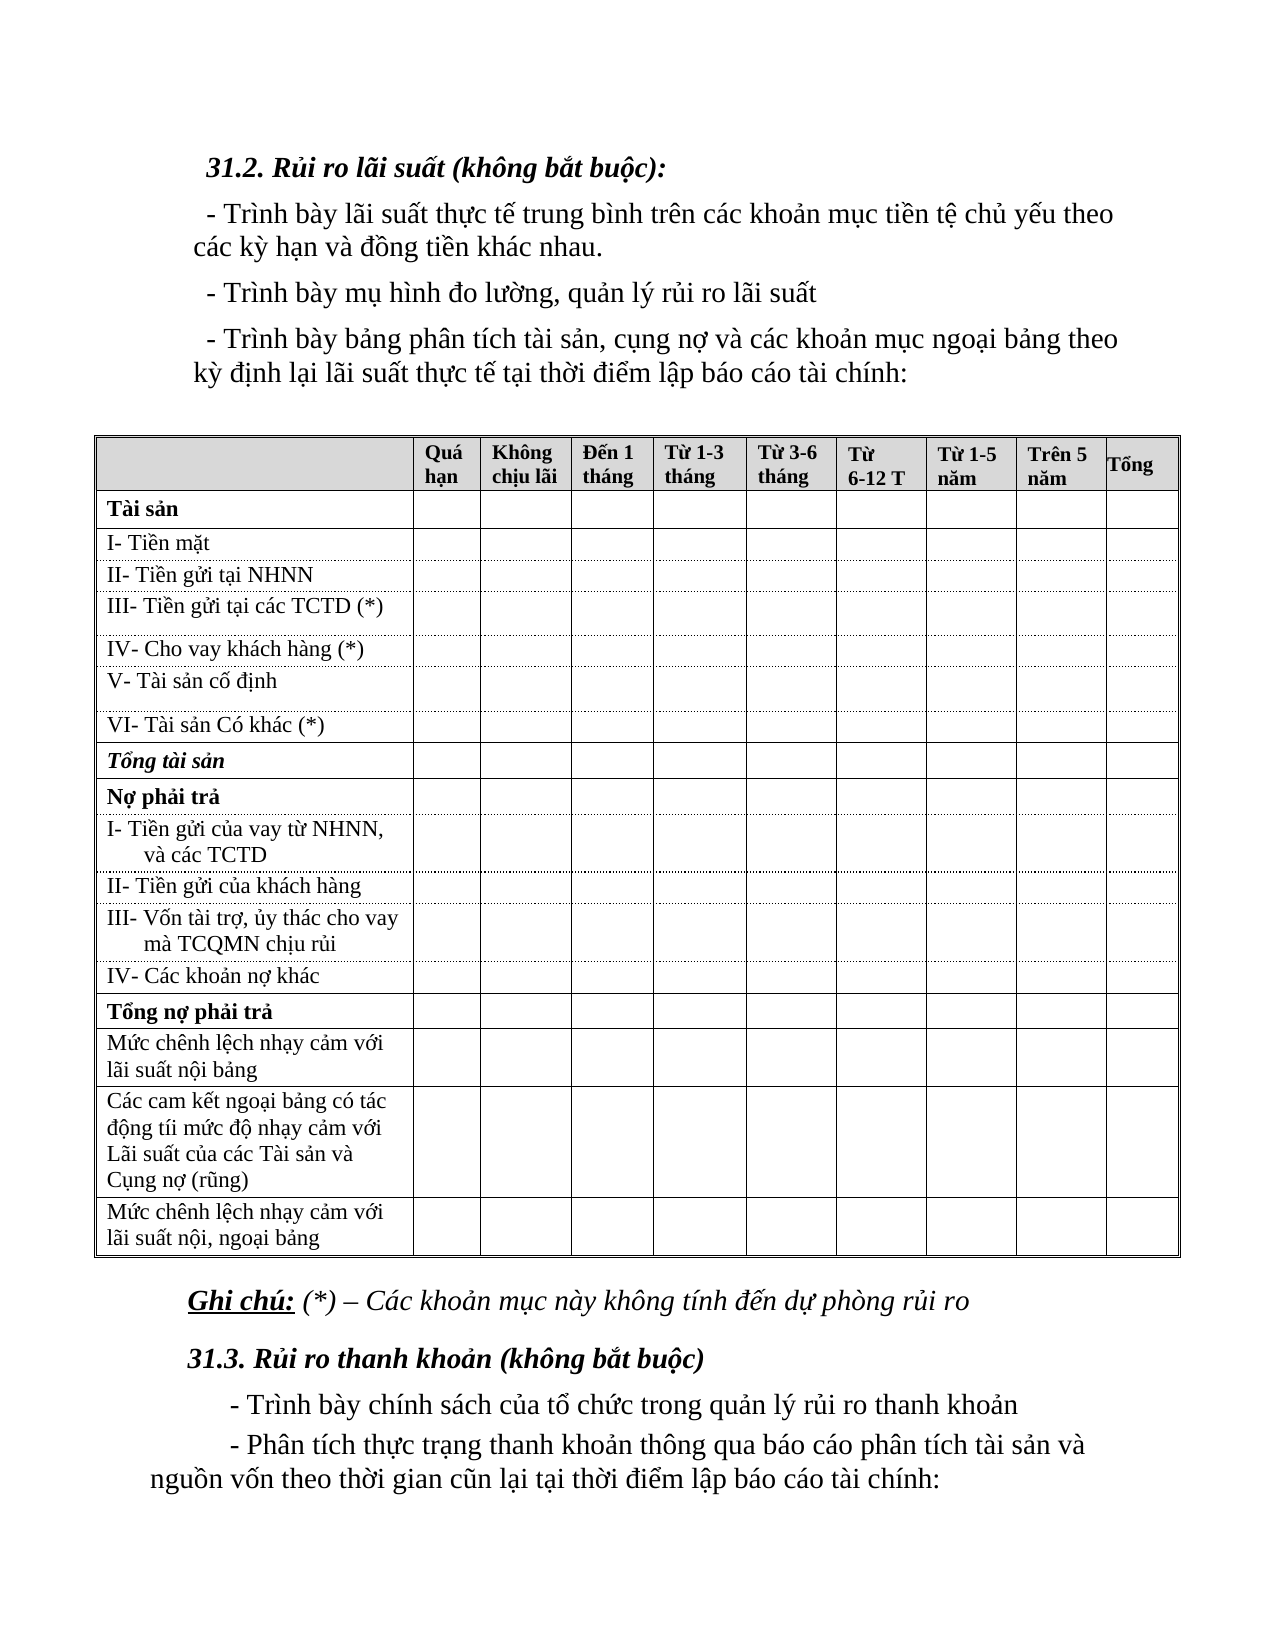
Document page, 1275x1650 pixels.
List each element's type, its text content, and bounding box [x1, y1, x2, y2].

table_cell [1107, 743, 1178, 778]
table_cell [1017, 871, 1106, 903]
table_cell [481, 961, 571, 992]
table_cell [1017, 994, 1106, 1028]
table_cell [572, 903, 653, 961]
table_cell [1017, 1087, 1106, 1197]
table_cell [414, 814, 480, 871]
table_cell [654, 711, 746, 742]
table_cell [837, 779, 926, 813]
table_cell [481, 635, 571, 666]
table_cell [837, 666, 926, 711]
table_cell [572, 961, 653, 992]
table_header Từ 6-12 T [837, 438, 926, 490]
table_header Đến 1 tháng [572, 438, 653, 490]
table_cell [572, 871, 653, 903]
table_header Quá hạn [414, 438, 480, 490]
table_cell [1107, 903, 1178, 961]
table_cell [747, 560, 836, 591]
table_cell [927, 1198, 1016, 1255]
table_cell [747, 591, 836, 634]
table_cell III- Vốn tài trợ, ủy thác cho vay mà TCQMN chịu rủi [97, 903, 413, 961]
table_cell [747, 1029, 836, 1086]
text - Phân tích thực trạng thanh khoản thông qua báo cáo phân tích tài sản và nguồn vốn theo thời gian cũn lại tại thời điểm lập báo cáo tài chính: [150, 1427, 1125, 1494]
table_cell V- Tài sản cố định [97, 666, 413, 711]
table_cell [414, 961, 480, 992]
table_cell [1017, 743, 1106, 778]
text - Trình bày bảng phân tích tài sản, cụng nợ và các khoản mục ngoại bảng theo kỳ định lại lãi suất thực tế tại thời điểm lập báo cáo tài chính: [193, 322, 1125, 389]
table_cell [481, 871, 571, 903]
table_cell Tổng nợ phải trả [97, 994, 413, 1028]
table_cell III- Tiền gửi tại các TCTD (*) [97, 591, 413, 634]
table_cell [572, 1029, 653, 1086]
table_cell [414, 994, 480, 1028]
table_cell [654, 814, 746, 871]
table_cell [1017, 1029, 1106, 1086]
table_cell Nợ phải trả [97, 779, 413, 813]
table_cell [1017, 666, 1106, 711]
table_cell [837, 711, 926, 742]
table_cell [747, 961, 836, 992]
table_cell [1107, 779, 1178, 813]
table_cell [481, 591, 571, 634]
table_cell [837, 903, 926, 961]
table_cell [1017, 961, 1106, 992]
table_cell [1107, 711, 1178, 742]
table_cell Mức chênh lệch nhạy cảm với lãi suất nội bảng [97, 1029, 413, 1086]
table_cell [654, 961, 746, 992]
table_cell [572, 779, 653, 813]
table_cell [654, 635, 746, 666]
text 31.2. Rủi ro lãi suất (không bắt buộc): [191, 150, 1125, 183]
table_cell [572, 491, 653, 528]
table_cell [747, 1087, 836, 1197]
table_cell [837, 491, 926, 528]
table_cell [1107, 1087, 1178, 1197]
table_cell [654, 994, 746, 1028]
table_cell [654, 529, 746, 560]
table_cell [572, 1087, 653, 1197]
table_cell II- Tiền gửi của khách hàng [97, 871, 413, 903]
table_cell [747, 1198, 836, 1255]
table_cell [837, 560, 926, 591]
table_cell [927, 814, 1016, 871]
table_cell [1107, 635, 1178, 666]
table_cell [1017, 635, 1106, 666]
table_cell [837, 994, 926, 1028]
table_cell [414, 1087, 480, 1197]
table_cell [837, 871, 926, 903]
table_cell [572, 635, 653, 666]
table_cell [1017, 1198, 1106, 1255]
table_cell [1107, 666, 1178, 711]
table_cell [414, 711, 480, 742]
table_cell [1017, 779, 1106, 813]
table_cell [414, 529, 480, 560]
table_cell [572, 743, 653, 778]
table_cell [1107, 491, 1178, 528]
table_cell [927, 743, 1016, 778]
table_cell [414, 871, 480, 903]
table_cell Tổng tài sản [97, 743, 413, 778]
table_cell [927, 903, 1016, 961]
table_cell [572, 529, 653, 560]
table_cell [414, 743, 480, 778]
table_cell [654, 743, 746, 778]
table_cell [654, 491, 746, 528]
table_cell [747, 666, 836, 711]
table_cell [927, 635, 1016, 666]
table_header Tổng [1107, 438, 1178, 490]
table_cell [747, 635, 836, 666]
table_cell [927, 711, 1016, 742]
table_cell Tài sản [97, 491, 413, 528]
table_header Trên 5 năm [1017, 438, 1106, 490]
table_cell [654, 1029, 746, 1086]
table_cell [927, 961, 1016, 992]
table_cell [1107, 529, 1178, 560]
table_cell [1107, 560, 1178, 591]
table_cell [654, 1087, 746, 1197]
table_cell [481, 779, 571, 813]
table_cell [414, 591, 480, 634]
table_cell [572, 591, 653, 634]
table_cell [927, 1029, 1016, 1086]
table_cell [481, 994, 571, 1028]
table_cell [1107, 1029, 1178, 1086]
table_header Từ 1-5 năm [927, 438, 1016, 490]
table_cell [837, 961, 926, 992]
table_cell [414, 1029, 480, 1086]
table_cell [414, 491, 480, 528]
table_cell [481, 1029, 571, 1086]
table_cell [481, 1087, 571, 1197]
table_cell [927, 560, 1016, 591]
table_header Không chịu lãi [481, 438, 571, 490]
table_cell [481, 1198, 571, 1255]
table_cell [654, 591, 746, 634]
table_cell VI- Tài sản Có khác (*) [97, 711, 413, 742]
table_cell [927, 666, 1016, 711]
table_cell [481, 529, 571, 560]
table_cell [414, 560, 480, 591]
table_cell [1017, 591, 1106, 634]
table_cell [747, 779, 836, 813]
table_cell [481, 814, 571, 871]
table_cell [654, 560, 746, 591]
table_cell [1107, 591, 1178, 634]
table_cell [654, 871, 746, 903]
table_cell [481, 666, 571, 711]
text Ghi chú: (*) – Các khoản mục này không tính đến dự phòng rủi ro [150, 1283, 1125, 1316]
table_cell [927, 994, 1016, 1028]
text - Trình bày mụ hình đo lường, quản lý rủi ro lãi suất [193, 276, 1125, 309]
table_cell [927, 871, 1016, 903]
table_cell IV- Cho vay khách hàng (*) [97, 635, 413, 666]
table_cell [654, 779, 746, 813]
table_cell [927, 591, 1016, 634]
table_cell [747, 903, 836, 961]
table_cell [1107, 871, 1178, 903]
table_header [97, 438, 413, 490]
table_cell [481, 491, 571, 528]
table_cell IV- Các khoản nợ khác [97, 961, 413, 992]
text - Trình bày chính sách của tổ chức trong quản lý rủi ro thanh khoản [150, 1387, 1125, 1421]
table_cell [747, 529, 836, 560]
table_cell [1017, 814, 1106, 871]
table_cell [1107, 814, 1178, 871]
table_cell [572, 666, 653, 711]
table_cell [837, 814, 926, 871]
table_cell [927, 779, 1016, 813]
table_cell [414, 903, 480, 961]
table_cell [572, 1198, 653, 1255]
table_cell Các cam kết ngoại bảng có tác động tíi mức độ nhạy cảm với Lãi suất của các Tài sản và Cụng nợ (rũng) [97, 1087, 413, 1197]
table_cell [1017, 529, 1106, 560]
table_cell [927, 529, 1016, 560]
table_cell [654, 903, 746, 961]
text - Trình bày lãi suất thực tế trung bình trên các khoản mục tiền tệ chủ yếu theo các kỳ hạn và đồng tiền khác nhau. [193, 196, 1125, 263]
table_cell [481, 560, 571, 591]
table_cell [927, 1087, 1016, 1197]
table_cell [927, 491, 1016, 528]
table_cell [747, 871, 836, 903]
table_cell [481, 743, 571, 778]
table_cell [414, 779, 480, 813]
table_cell [747, 814, 836, 871]
table_cell [414, 635, 480, 666]
table_cell [747, 491, 836, 528]
table_cell [837, 1029, 926, 1086]
table_cell [1107, 1198, 1178, 1255]
table_cell [1107, 961, 1178, 992]
table_cell [747, 994, 836, 1028]
table_cell [572, 711, 653, 742]
table_cell I- Tiền mặt [97, 529, 413, 560]
table_cell [837, 591, 926, 634]
table_cell [1017, 711, 1106, 742]
table_cell [747, 711, 836, 742]
table_cell [1017, 903, 1106, 961]
table_cell [747, 743, 836, 778]
table_header Từ 3-6 tháng [747, 438, 836, 490]
table_cell [1107, 994, 1178, 1028]
table_cell [837, 1087, 926, 1197]
table_cell [572, 814, 653, 871]
table_cell [481, 711, 571, 742]
table_cell [837, 529, 926, 560]
table_cell [481, 903, 571, 961]
table_cell II- Tiền gửi tại NHNN [97, 560, 413, 591]
table_cell [1017, 560, 1106, 591]
table_cell [572, 994, 653, 1028]
table_cell [414, 666, 480, 711]
table_cell [837, 1198, 926, 1255]
table_cell I- Tiền gửi của vay từ NHNN, và các TCTD [97, 814, 413, 871]
table_cell [414, 1198, 480, 1255]
table_cell Mức chênh lệch nhạy cảm với lãi suất nội, ngoại bảng [97, 1198, 413, 1255]
text 31.3. Rủi ro thanh khoản (không bắt buộc) [187, 1341, 1125, 1375]
table_cell [1017, 491, 1106, 528]
table_header Từ 1-3 tháng [654, 438, 746, 490]
table_cell [654, 1198, 746, 1255]
table_cell [572, 560, 653, 591]
table_cell [654, 666, 746, 711]
table_cell [837, 635, 926, 666]
table_cell [837, 743, 926, 778]
